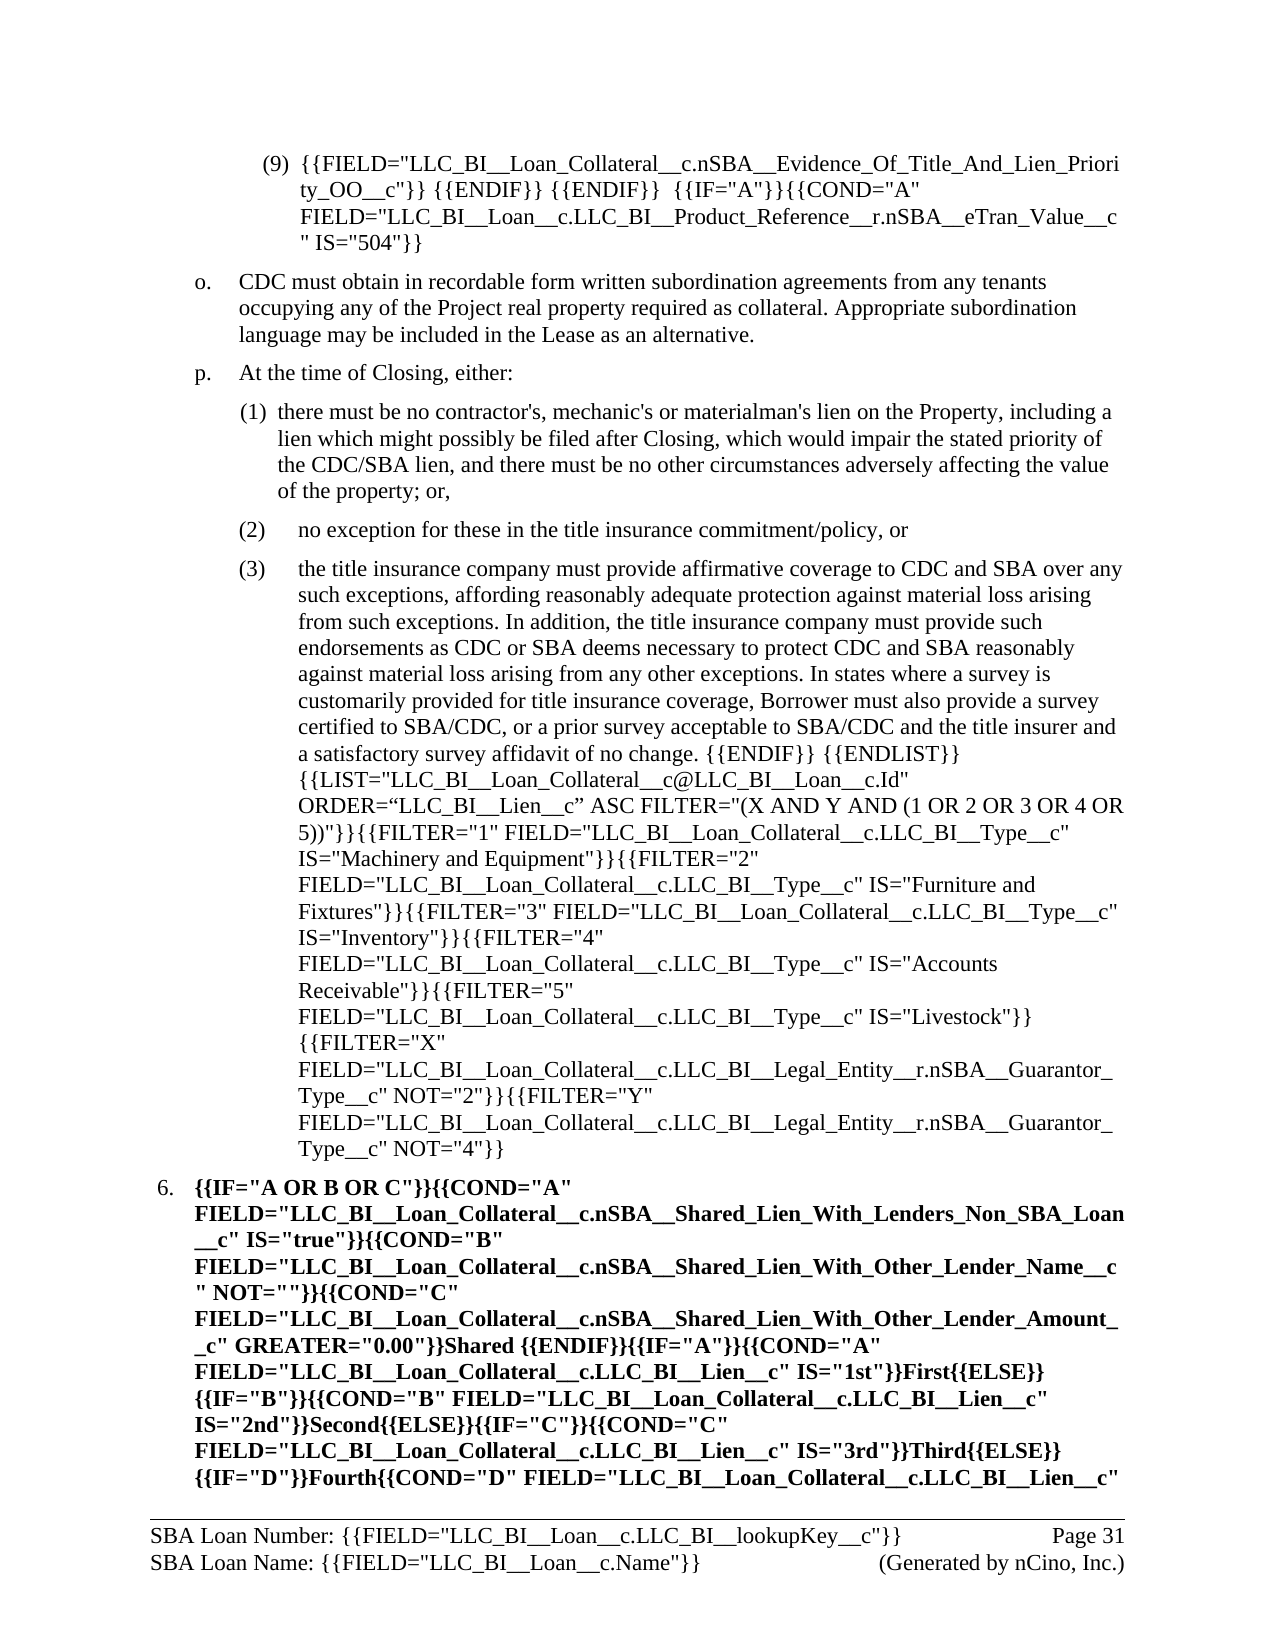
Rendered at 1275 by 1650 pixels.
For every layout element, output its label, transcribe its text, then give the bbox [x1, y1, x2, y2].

list At the time of Closing, either: [194, 359, 1125, 386]
list there must be no contractor's, mechanic's or materialman's lien on the Property, including a lien which might possibly be filed after Closing, which would impair the stated priority of the CDC/SBA lien, and there must be no other circumstances adversely affecting the value of the property; or, [240, 398, 1125, 504]
list CDC must obtain in recordable form written subordination agreements from any tenants occupying any of the Project real property required as collateral. Appropriate subordination language may be included in the Lease as an alternative. [194, 268, 1125, 347]
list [157, 1174, 1125, 1490]
list {{FIELD="LLC_BI__Loan_Collateral__c.nSBA__Evidence_Of_Title_And_Lien_Priority_OO__c"}} {{ENDIF}} {{ENDIF}} {{IF="A"}}{{COND="A" FIELD="LLC_BI__Loan__c.LLC_BI__Product_Reference__r.nSBA__eTran_Value__c" IS="504"}} [262, 150, 1125, 255]
list no exception for these in the title insurance commitment/policy, or [239, 516, 1125, 543]
list the title insurance company must provide affirmative coverage to CDC and SBA over any such exceptions, affording reasonably adequate protection against material loss arising from such exceptions. In addition, the title insurance company must provide such endorsements as CDC or SBA deems necessary to protect CDC and SBA reasonably against material loss arising from any other exceptions. In states where a survey is customarily provided for title insurance coverage, Borrower must also provide a survey certified to SBA/CDC, or a prior survey acceptable to SBA/CDC and the title insurer and a satisfactory survey affidavit of no change. {{ENDIF}} {{ENDLIST}} {{LIST="LLC_BI__Loan_Collateral__c@LLC_BI__Loan__c.Id" ORDER=“LLC_BI__Lien__c” ASC FILTER="(X AND Y AND (1 OR 2 OR 3 OR 4 OR 5))"}}{{FILTER="1" FIELD="LLC_BI__Loan_Collateral__c.LLC_BI__Type__c" IS="Machinery and Equipment"}}{{FILTER="2" FIELD="LLC_BI__Loan_Collateral__c.LLC_BI__Type__c" IS="Furniture and Fixtures"}}{{FILTER="3" FIELD="LLC_BI__Loan_Collateral__c.LLC_BI__Type__c" IS="Inventory"}}{{FILTER="4" FIELD="LLC_BI__Loan_Collateral__c.LLC_BI__Type__c" IS="Accounts Receivable"}}{{FILTER="5" FIELD="LLC_BI__Loan_Collateral__c.LLC_BI__Type__c" IS="Livestock"}}{{FILTER="X" FIELD="LLC_BI__Loan_Collateral__c.LLC_BI__Legal_Entity__r.nSBA__Guarantor_Type__c" NOT="2"}}{{FILTER="Y" FIELD="LLC_BI__Loan_Collateral__c.LLC_BI__Legal_Entity__r.nSBA__Guarantor_Type__c" NOT="4"}} [239, 555, 1125, 1161]
